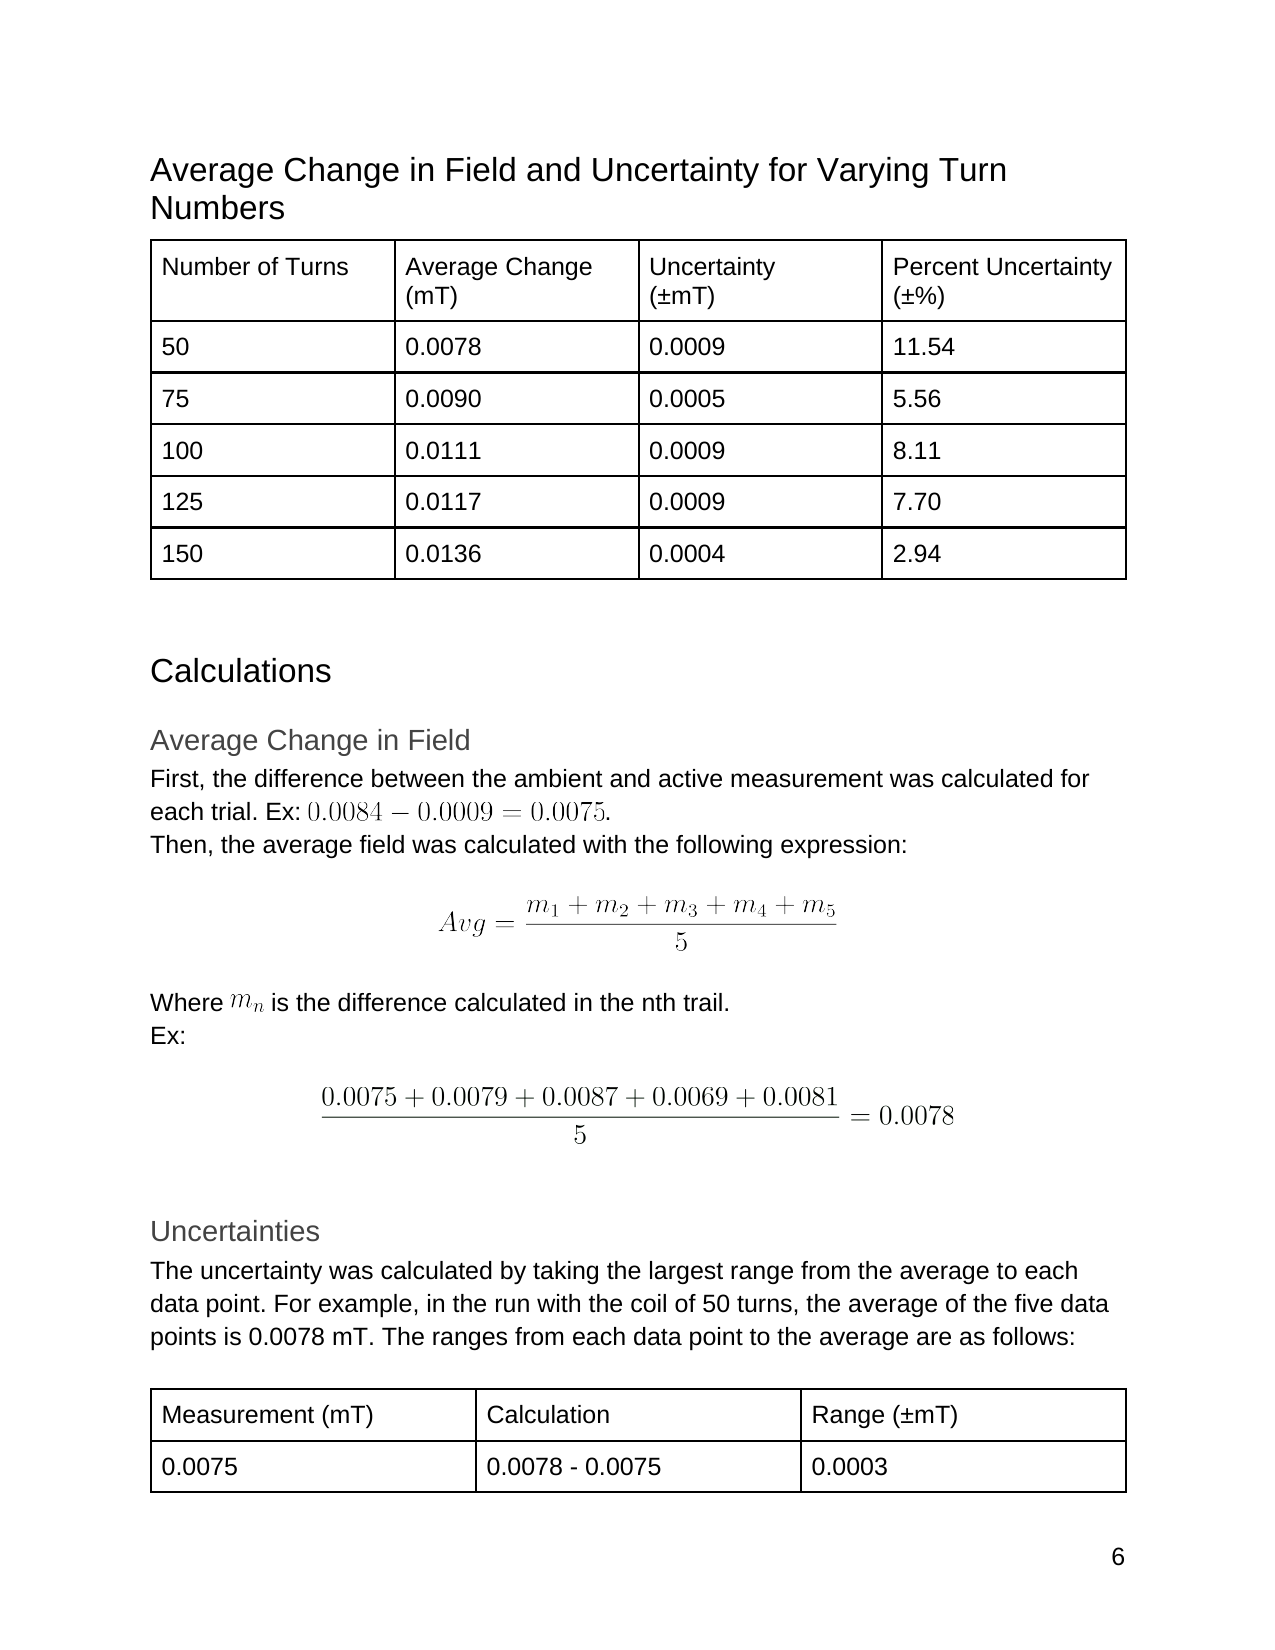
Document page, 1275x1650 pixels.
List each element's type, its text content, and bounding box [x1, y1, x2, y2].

table_header Calculation [477, 1390, 800, 1439]
table_cell 0.0136 [396, 529, 638, 578]
picture [230, 994, 264, 1012]
table_cell 0.0009 [640, 322, 881, 371]
table_cell 0.0075 [152, 1442, 475, 1491]
table_cell 2.94 [883, 529, 1125, 578]
picture [321, 1087, 954, 1144]
table_cell 150 [152, 529, 394, 578]
table_header Number of Turns [152, 241, 394, 320]
table_cell 0.0078 [396, 322, 638, 371]
table_cell 0.0009 [640, 425, 881, 475]
table_cell 7.70 [883, 477, 1125, 526]
picture [438, 896, 837, 951]
table_header Average Change (mT) [396, 241, 638, 320]
subtitle Uncertainties [150, 1214, 1125, 1247]
picture [308, 802, 605, 821]
subtitle Calculations [150, 651, 1125, 689]
table_cell 0.0111 [396, 425, 638, 475]
text Ex: [150, 1021, 1125, 1050]
table_cell 0.0004 [640, 529, 881, 578]
table_header Range (±mT) [802, 1390, 1125, 1439]
table_cell 75 [152, 374, 394, 423]
table_cell 11.54 [883, 322, 1125, 371]
table_cell 125 [152, 477, 394, 526]
table_header Measurement (mT) [152, 1390, 475, 1439]
table_cell 0.0005 [640, 374, 881, 423]
text Then, the average field was calculated with the following expression: [150, 830, 1125, 859]
table_header Percent Uncertainty (±%) [883, 241, 1125, 320]
table_cell 100 [152, 425, 394, 475]
table_cell 0.0078 - 0.0075 [477, 1442, 800, 1491]
text The uncertainty was calculated by taking the largest range from the average to each data point. For example, in the run with the coil of 50 turns, the average of the five data points is 0.0078 mT. The ranges from each data point to the average are as follows: [150, 1256, 1125, 1351]
text First, the difference between the ambient and active measurement was calculated for each trial. Ex: . [150, 764, 1125, 826]
table_cell 0.0090 [396, 374, 638, 423]
table_header Uncertainty (±mT) [640, 241, 881, 320]
table_cell 0.0003 [802, 1442, 1125, 1491]
table_cell 0.0117 [396, 477, 638, 526]
table_cell 50 [152, 322, 394, 371]
subtitle Average Change in Field and Uncertainty for Varying Turn Numbers [150, 150, 1125, 227]
subtitle Average Change in Field [150, 722, 1125, 756]
text Where is the difference calculated in the nth trail. [150, 988, 1125, 1017]
table_cell 5.56 [883, 374, 1125, 423]
table_cell 0.0009 [640, 477, 881, 526]
table_cell 8.11 [883, 425, 1125, 475]
